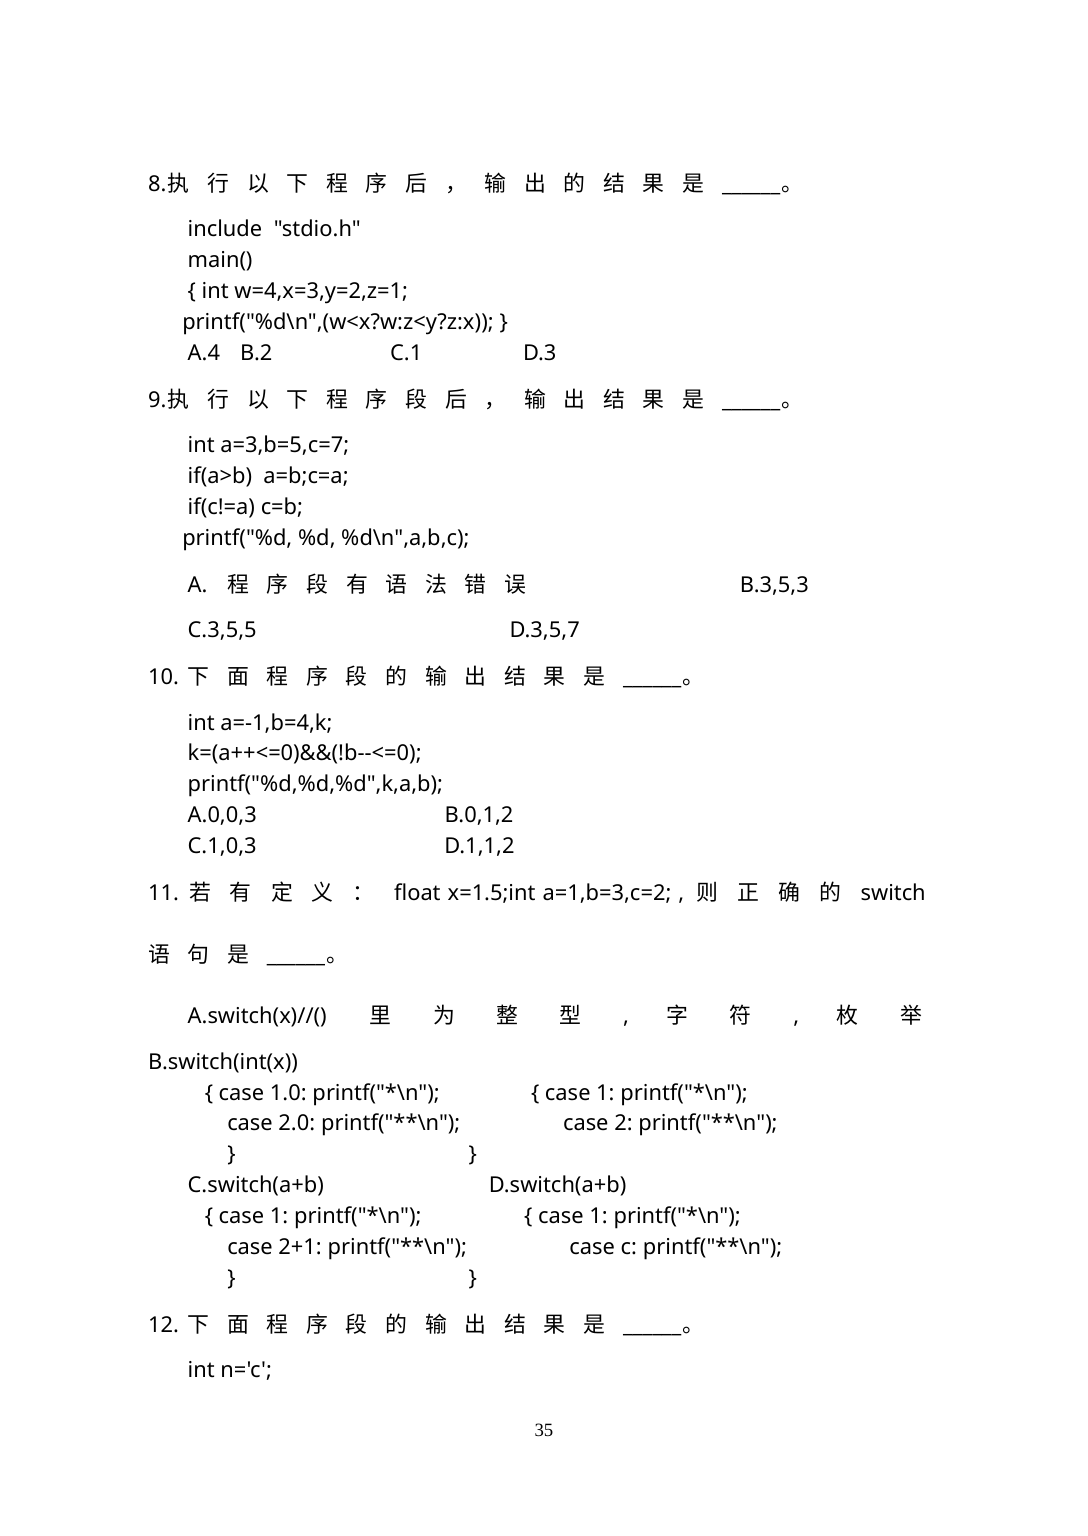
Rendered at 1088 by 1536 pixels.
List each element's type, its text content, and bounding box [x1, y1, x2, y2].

text 8.执行以下程序后，输出的结果是______。 [148, 151, 939, 213]
text printf("%d,%d,%d",k,a,b); [148, 768, 939, 798]
text } } [148, 1261, 939, 1292]
text { case 1: printf("*\n"); { case 1: printf("*\n"); [148, 1199, 939, 1230]
text case 2.0: printf("**\n"); case 2: printf("**\n"); [148, 1107, 939, 1138]
text main() [146, 243, 939, 274]
text k=(a++<=0)&&(!b--<=0); [148, 737, 939, 768]
text if(c!=a) c=b; [148, 490, 939, 521]
text C.switch(a+b) D.switch(a+b) [148, 1168, 939, 1199]
text 9.执行以下程序段后，输出结果是______。 [148, 367, 939, 428]
text include "stdio.h" [146, 213, 939, 243]
text { case 1.0: printf("*\n"); { case 1: printf("*\n"); [148, 1076, 939, 1107]
text { int w=4,x=3,y=2,z=1; [146, 274, 939, 305]
text 10.下面程序段的输出结果是______。 [148, 644, 939, 706]
text } } [148, 1138, 939, 1168]
text case 2+1: printf("**\n"); case c: printf("**\n"); [148, 1230, 939, 1261]
text C.1,0,3 D.1,1,2 [148, 829, 939, 860]
text C.3,5,5 D.3,5,7 [146, 613, 939, 644]
text int a=3,b=5,c=7; [146, 428, 939, 459]
text int n='c'; [148, 1353, 939, 1384]
text 11.若有定义：float x=1.5;int a=1,b=3,c=2; ,则正确的switch语句是______。 [148, 860, 939, 983]
text A.0,0,3 B.0,1,2 [148, 798, 939, 829]
text A.4 B.2 C.1 D.3 [146, 336, 939, 367]
text printf("%d\n",(w<x?w:z<y?z:x)); } [148, 305, 939, 336]
text printf("%d, %d, %d\n",a,b,c); [148, 521, 939, 552]
text int a=-1,b=4,k; [148, 706, 939, 737]
text if(a>b) a=b;c=a; [148, 459, 939, 490]
text 12.下面程序段的输出结果是______。 [148, 1292, 939, 1353]
text A.程序段有语法错误 B.3,5,3 [146, 552, 939, 613]
text A.switch(x)//()里为整型,字符,枚举 B.switch(int(x)) [148, 983, 939, 1076]
